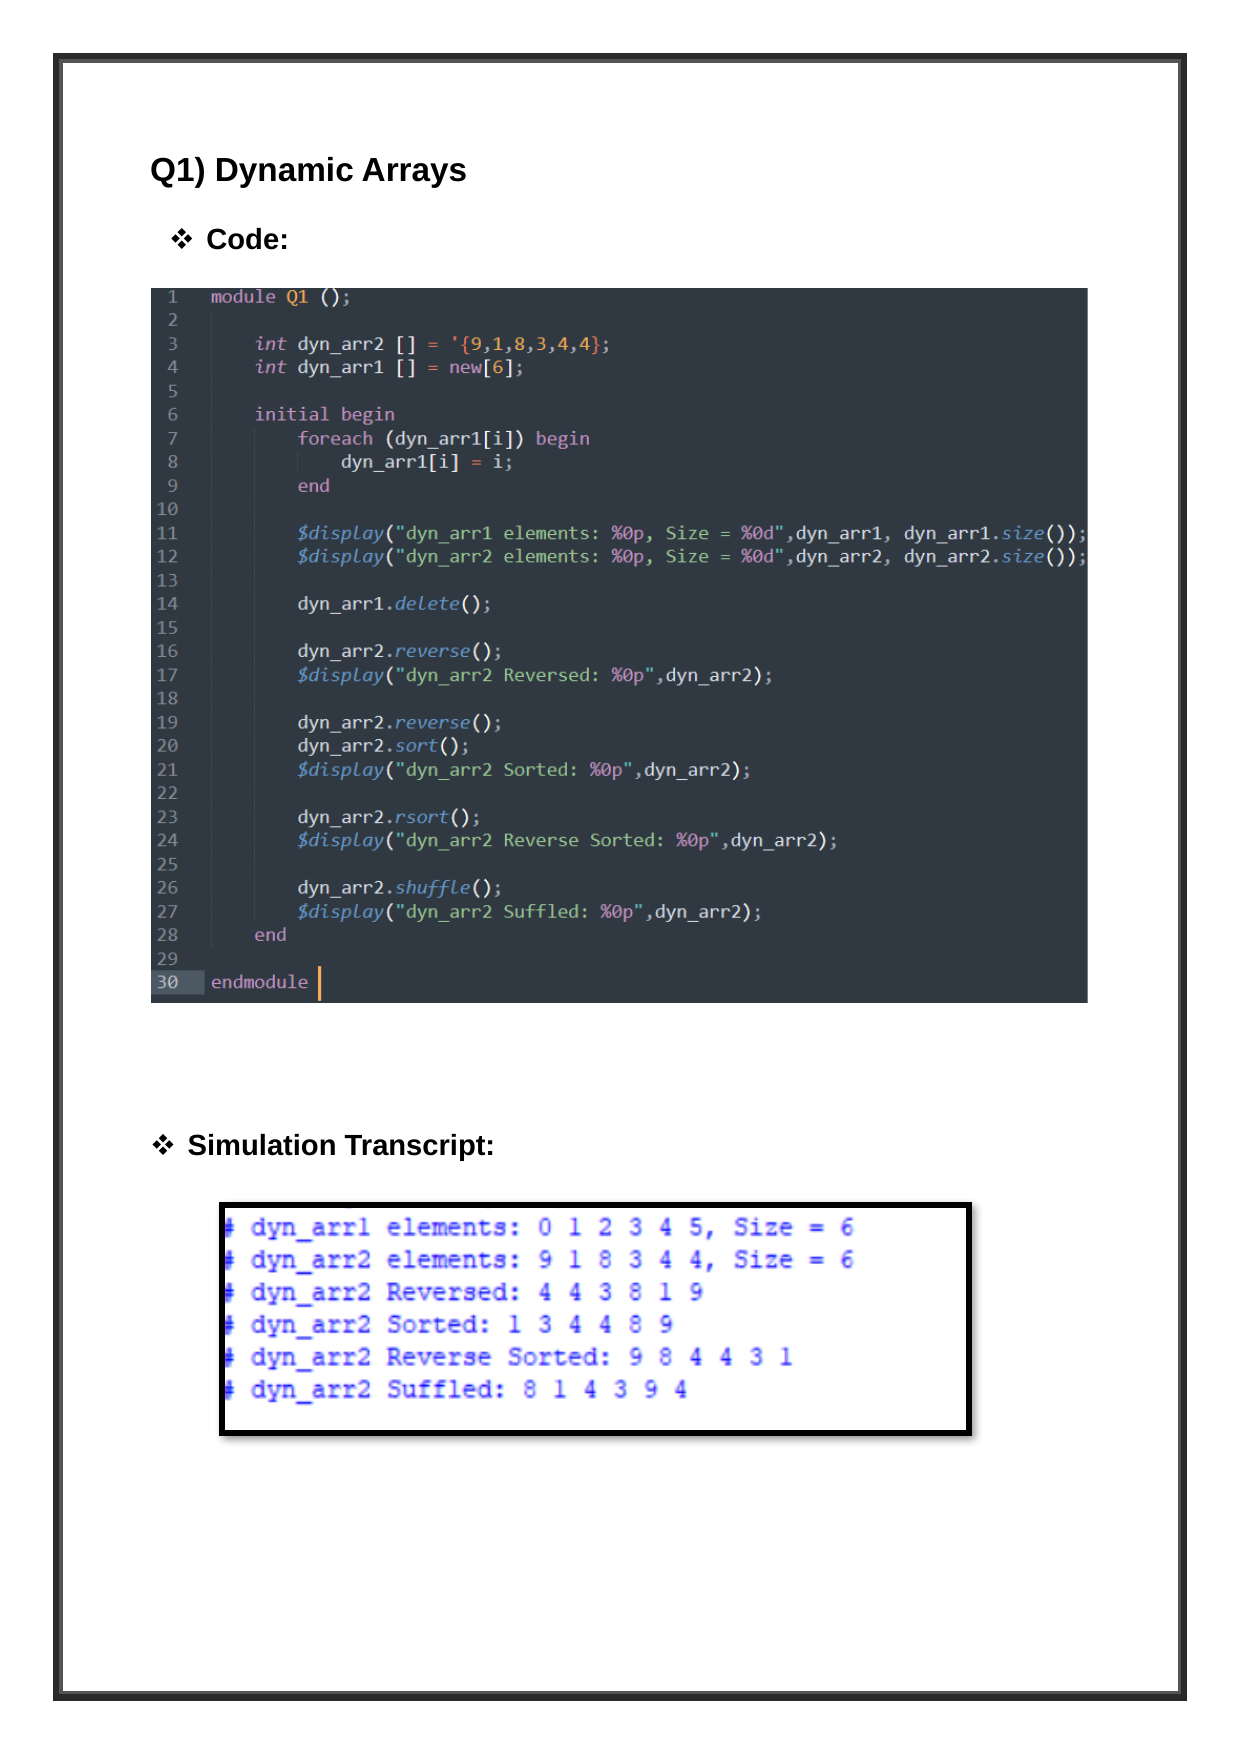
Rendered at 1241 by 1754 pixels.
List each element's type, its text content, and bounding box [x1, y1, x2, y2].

subtitle Simulation Transcript: [150, 1128, 1090, 1162]
subtitle Q1) Dynamic Arrays [150, 150, 1090, 188]
picture [150, 288, 1087, 1001]
subtitle Code: [169, 222, 1090, 256]
picture [225, 1208, 966, 1430]
